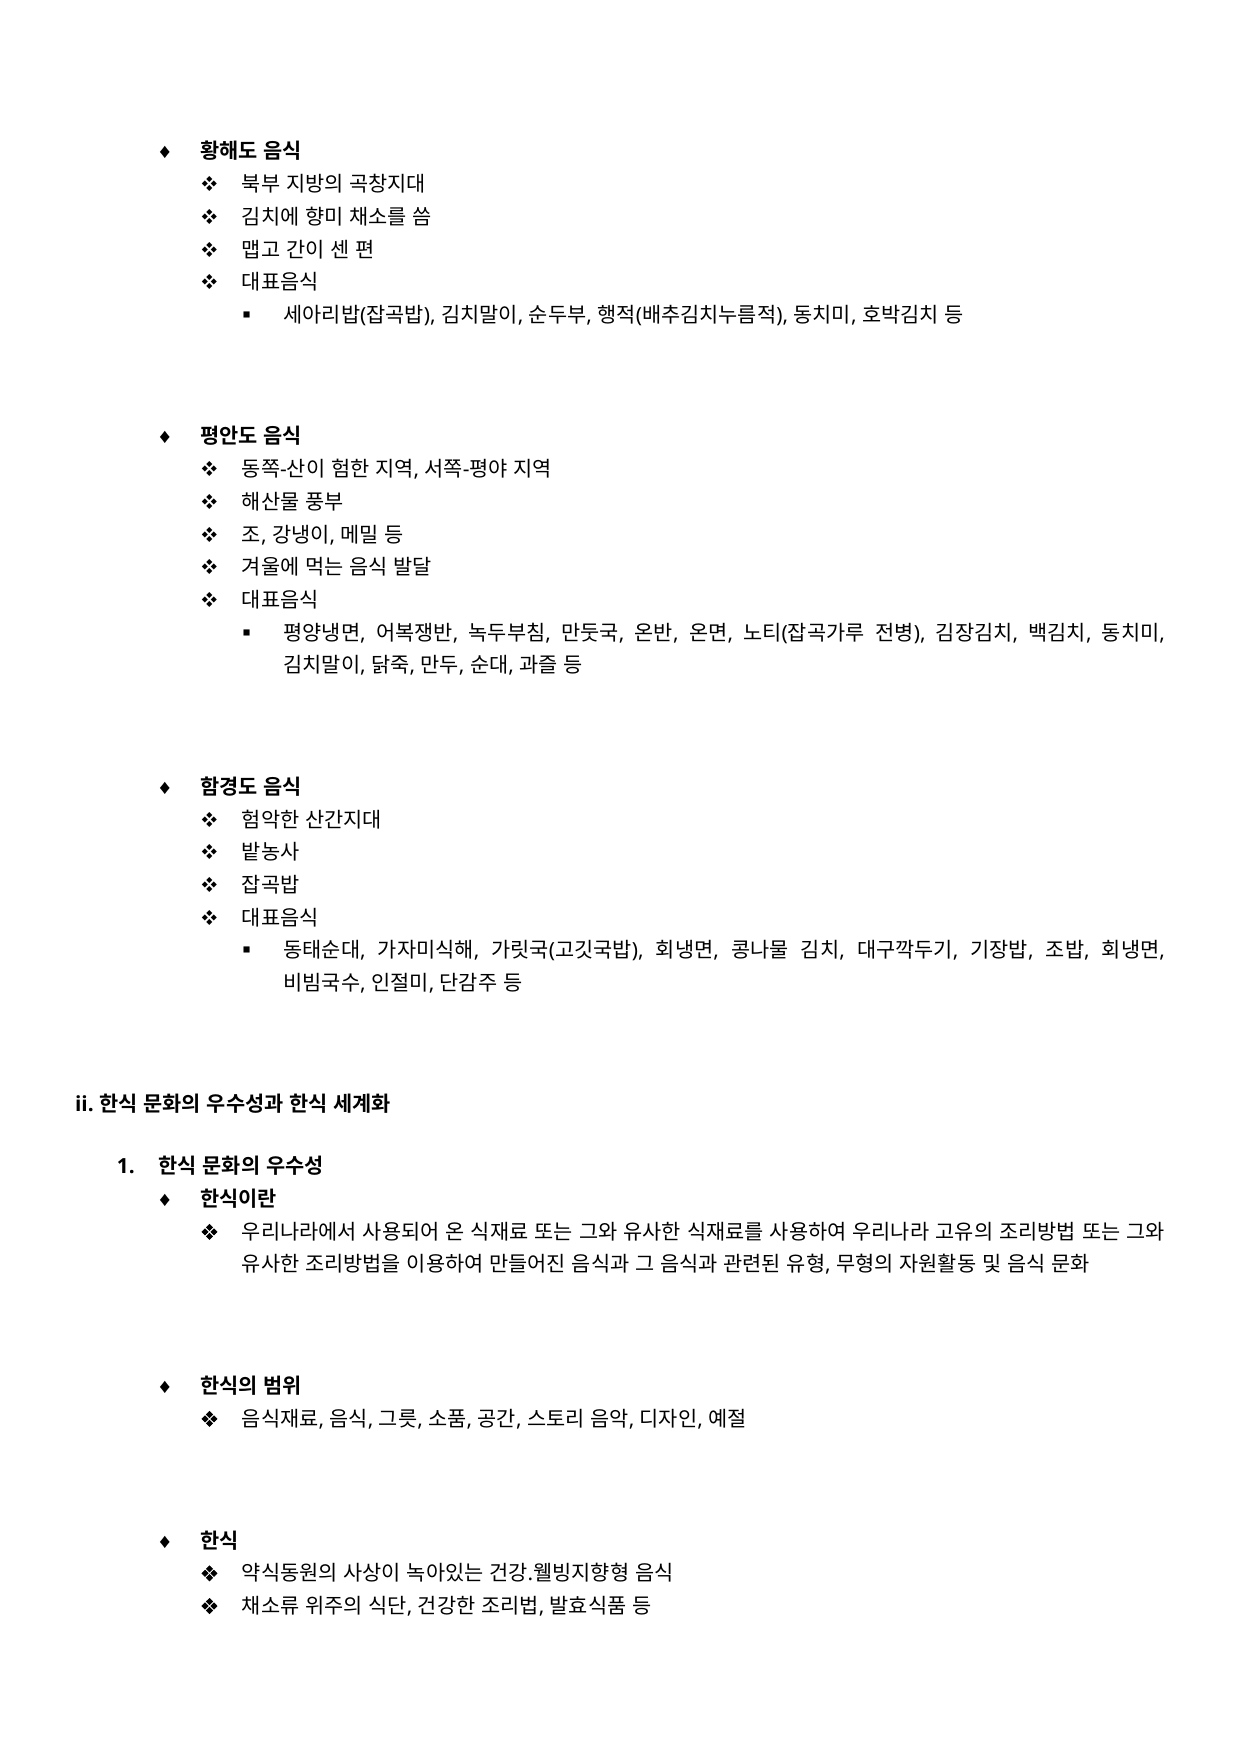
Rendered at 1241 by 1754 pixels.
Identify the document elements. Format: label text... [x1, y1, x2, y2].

list 겨울에 먹는 음식 발달 [200, 551, 1165, 581]
list 대표음식 [200, 583, 1165, 613]
text ii. 한식 문화의 우수성과 한식 세계화 [75, 1088, 1165, 1118]
list 김치에 향미 채소를 씀 [200, 200, 1165, 230]
list 평양냉면, 어복쟁반, 녹두부침, 만둣국, 온반, 온면, 노티(잡곡가루 전병), 김장김치, 백김치, 동치미, 김치말이, 닭죽, 만두, 순대, 과즐 등 [242, 616, 1165, 679]
list 조, 강냉이, 메밀 등 [200, 518, 1165, 548]
list 북부 지방의 곡창지대 [200, 168, 1165, 198]
list 해산물 풍부 [200, 485, 1165, 515]
list 평안도 음식 [158, 420, 1165, 450]
list 세아리밥(잡곡밥), 김치말이, 순두부, 행적(배추김치누름적), 동치미, 호박김치 등 [242, 298, 1165, 328]
list 대표음식 [200, 901, 1165, 931]
list 한식 [158, 1524, 1165, 1554]
list 음식재료, 음식, 그릇, 소품, 공간, 스토리 음악, 디자인, 예절 [200, 1402, 1165, 1432]
list 동쪽-산이 험한 지역, 서쪽-평야 지역 [200, 452, 1165, 483]
list 한식이란 [158, 1182, 1165, 1213]
list 험악한 산간지대 [200, 803, 1165, 833]
list 황해도 음식 [158, 135, 1165, 165]
list 약식동원의 사상이 녹아있는 건강.웰빙지향형 음식 [200, 1557, 1165, 1587]
list 채소류 위주의 식단, 건강한 조리법, 발효식품 등 [200, 1589, 1165, 1620]
list 한식의 범위 [158, 1369, 1165, 1400]
list 잡곡밥 [200, 868, 1165, 898]
list 우리나라에서 사용되어 온 식재료 또는 그와 유사한 식재료를 사용하여 우리나라 고유의 조리방법 또는 그와 유사한 조리방법을 이용하여 만들어진 음식과 그 음식과 관련된 유형, 무형의 자원활동 및 음식 문화 [200, 1215, 1165, 1278]
list 맵고 간이 센 편 [200, 233, 1165, 263]
list 동태순대, 가자미식해, 가릿국(고깃국밥), 회냉면, 콩나물 김치, 대구깍두기, 기장밥, 조밥, 회냉면, 비빔국수, 인절미, 단감주 등 [242, 933, 1165, 996]
list 밭농사 [200, 836, 1165, 866]
list 한식 문화의 우수성 [117, 1149, 1165, 1180]
list 대표음식 [200, 265, 1165, 296]
list 함경도 음식 [158, 770, 1165, 801]
